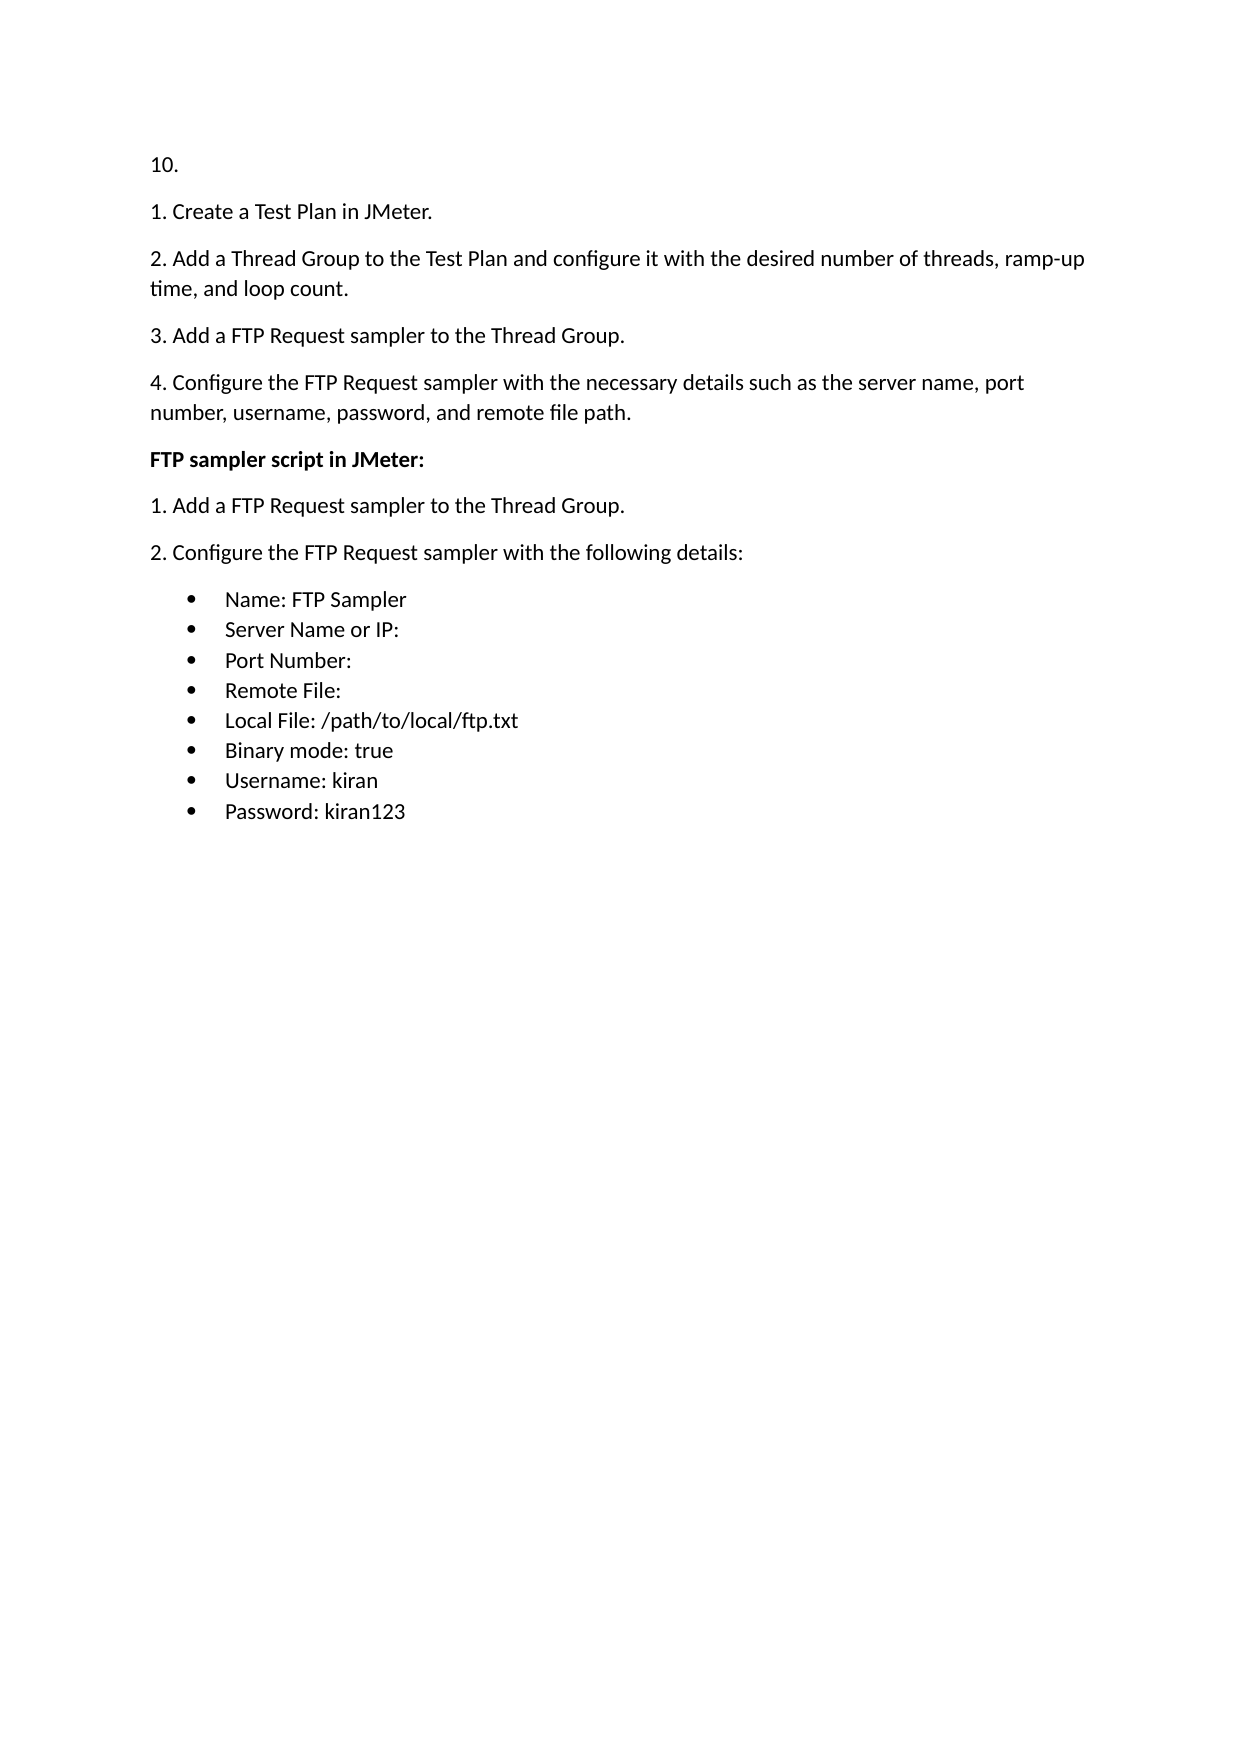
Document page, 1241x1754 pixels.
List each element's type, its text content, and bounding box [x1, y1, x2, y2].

text FTP sampler script in JMeter: [150, 445, 1090, 473]
list Password: kiran123 [187, 797, 1090, 825]
text 1. Create a Test Plan in JMeter. [150, 197, 1090, 225]
list Username: kiran [187, 767, 1090, 795]
text 10. [150, 150, 1090, 178]
text 2. Add a Thread Group to the Test Plan and configure it with the desired number of threads, ramp-up time, and loop count. [150, 244, 1090, 302]
list Server Name or IP: [187, 616, 1090, 644]
list Remote File: [187, 676, 1090, 704]
list Port Number: [187, 646, 1090, 674]
text 2. Configure the FTP Request sampler with the following details: [150, 538, 1090, 567]
list Binary mode: true [187, 736, 1090, 764]
list Name: FTP Sampler [187, 585, 1090, 613]
text 4. Configure the FTP Request sampler with the necessary details such as the server name, port number, username, password, and remote file path. [150, 368, 1090, 426]
text 1. Add a FTP Request sampler to the Thread Group. [150, 492, 1090, 520]
list Local File: /path/to/local/ftp.txt [187, 706, 1090, 734]
text 3. Add a FTP Request sampler to the Thread Group. [150, 321, 1090, 349]
